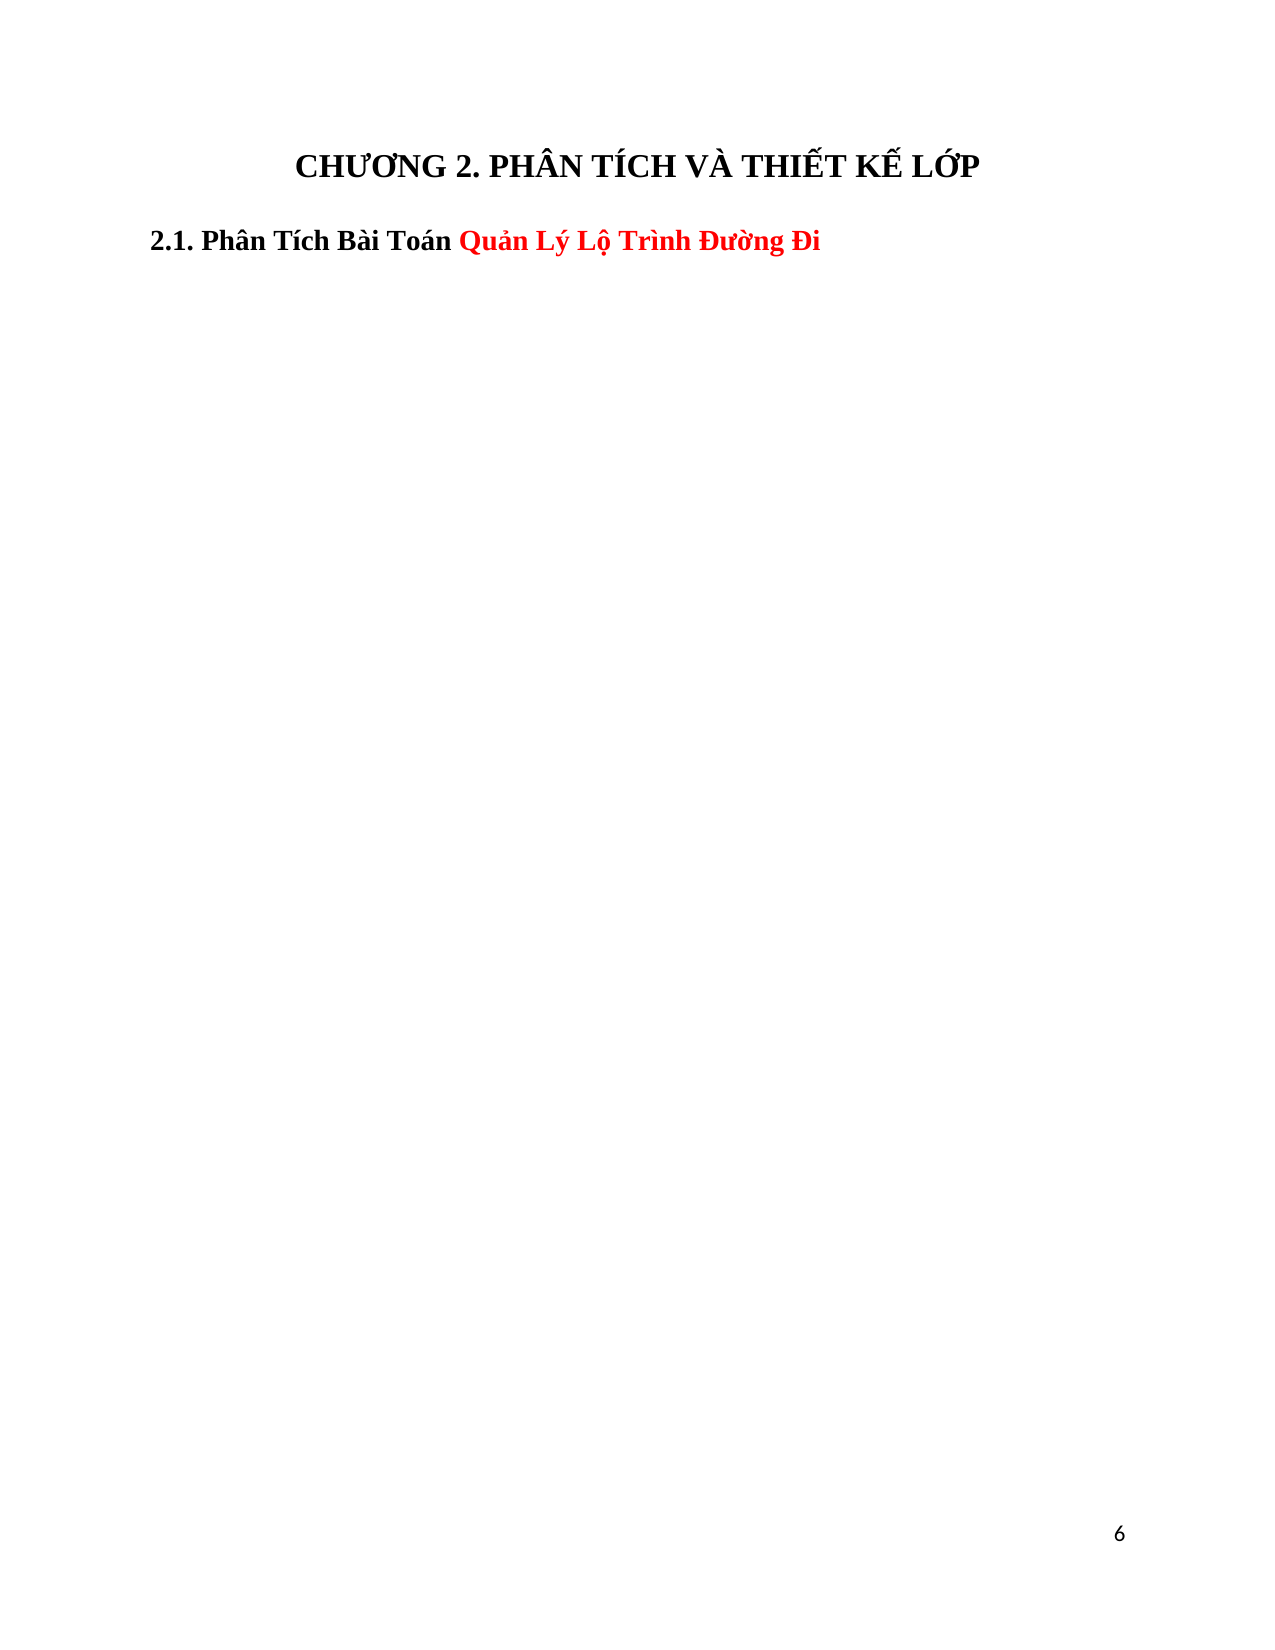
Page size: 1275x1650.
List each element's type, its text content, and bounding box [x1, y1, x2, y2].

subtitle CHƯƠNG 2. PHÂN TÍCH VÀ THIẾT KẾ LỚP [150, 147, 1125, 185]
subtitle 2.1. Phân Tích Bài Toán Quản Lý Lộ Trình Đường Đi [150, 223, 1125, 256]
